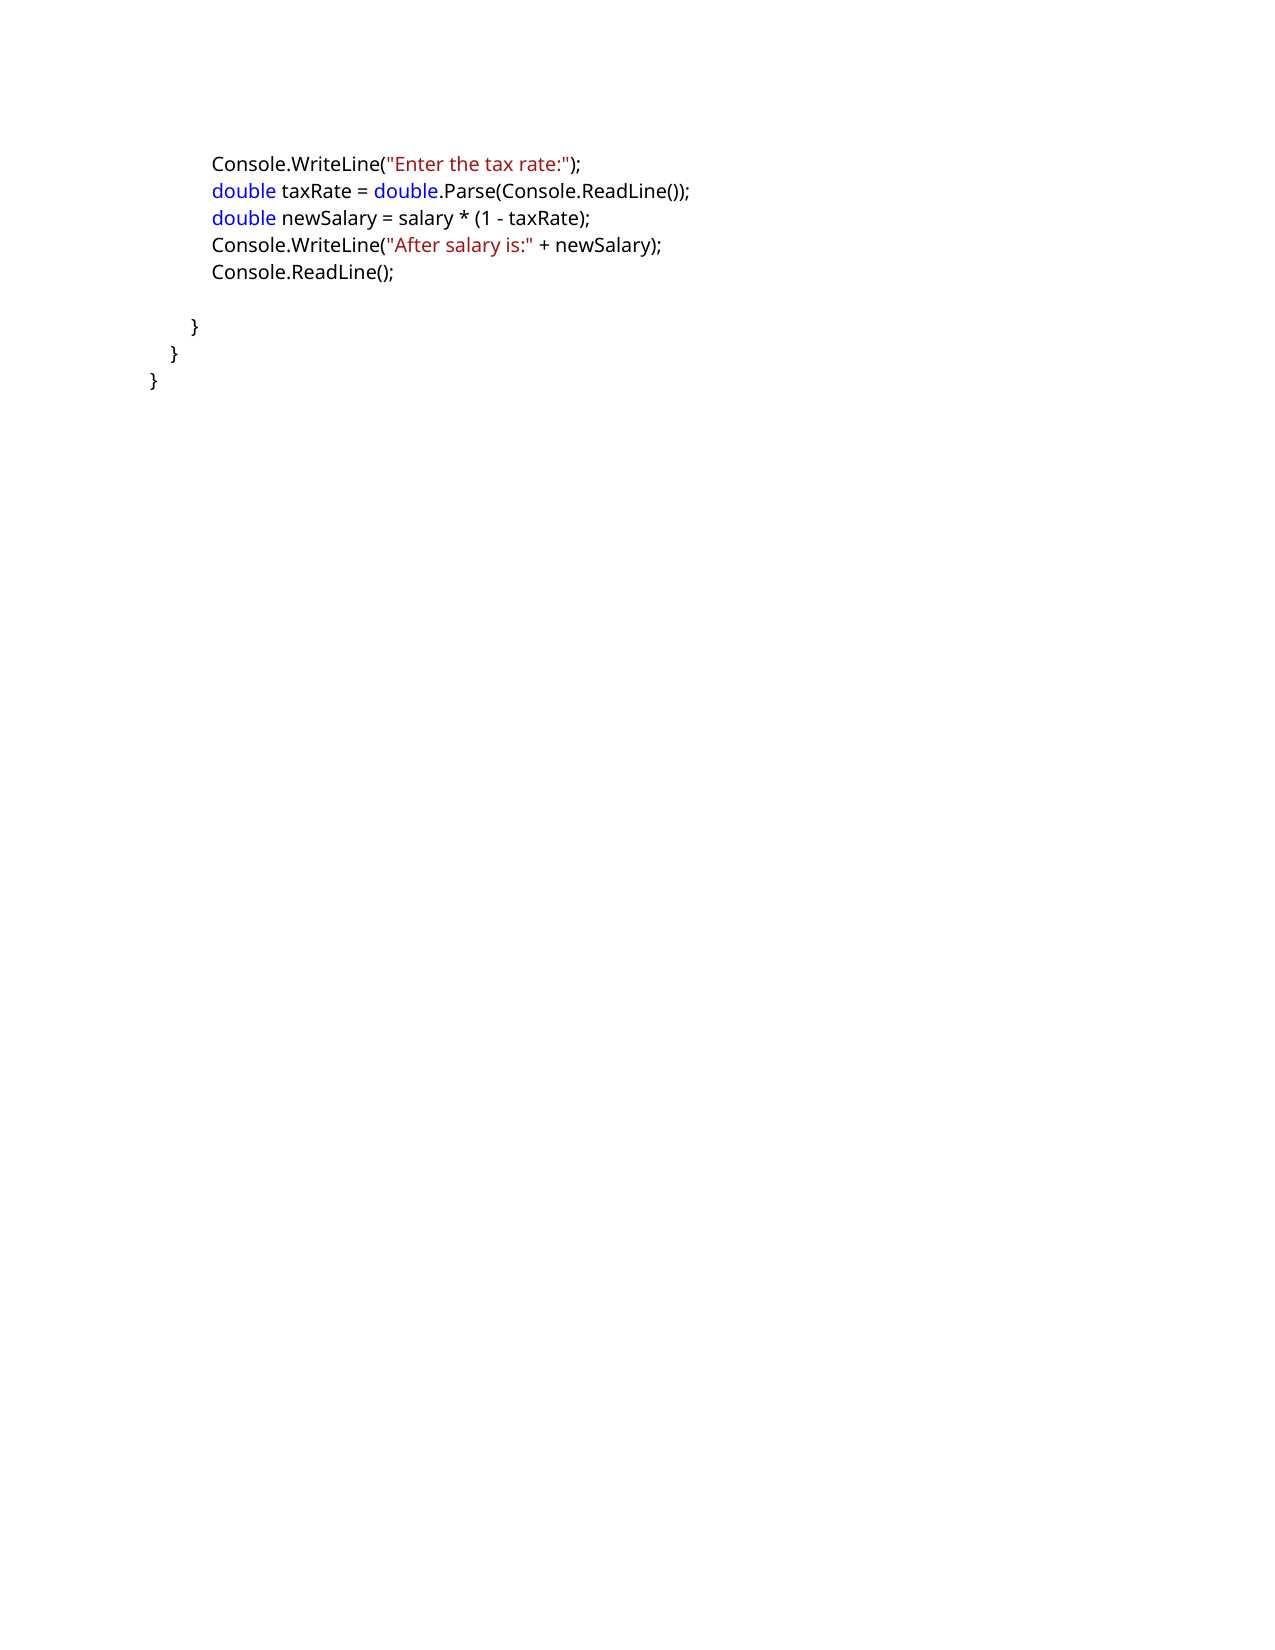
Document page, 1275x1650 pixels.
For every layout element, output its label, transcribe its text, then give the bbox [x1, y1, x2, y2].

text Console.ReadLine(); [150, 258, 1125, 285]
text double taxRate = double.Parse(Console.ReadLine()); [150, 177, 1125, 204]
text Console.WriteLine("After salary is:" + newSalary); [150, 231, 1125, 258]
text } [150, 339, 1125, 366]
text } [150, 312, 1125, 339]
text double newSalary = salary * (1 - taxRate); [150, 204, 1125, 231]
text } [150, 366, 1125, 393]
text Console.WriteLine("Enter the tax rate:"); [150, 150, 1125, 177]
